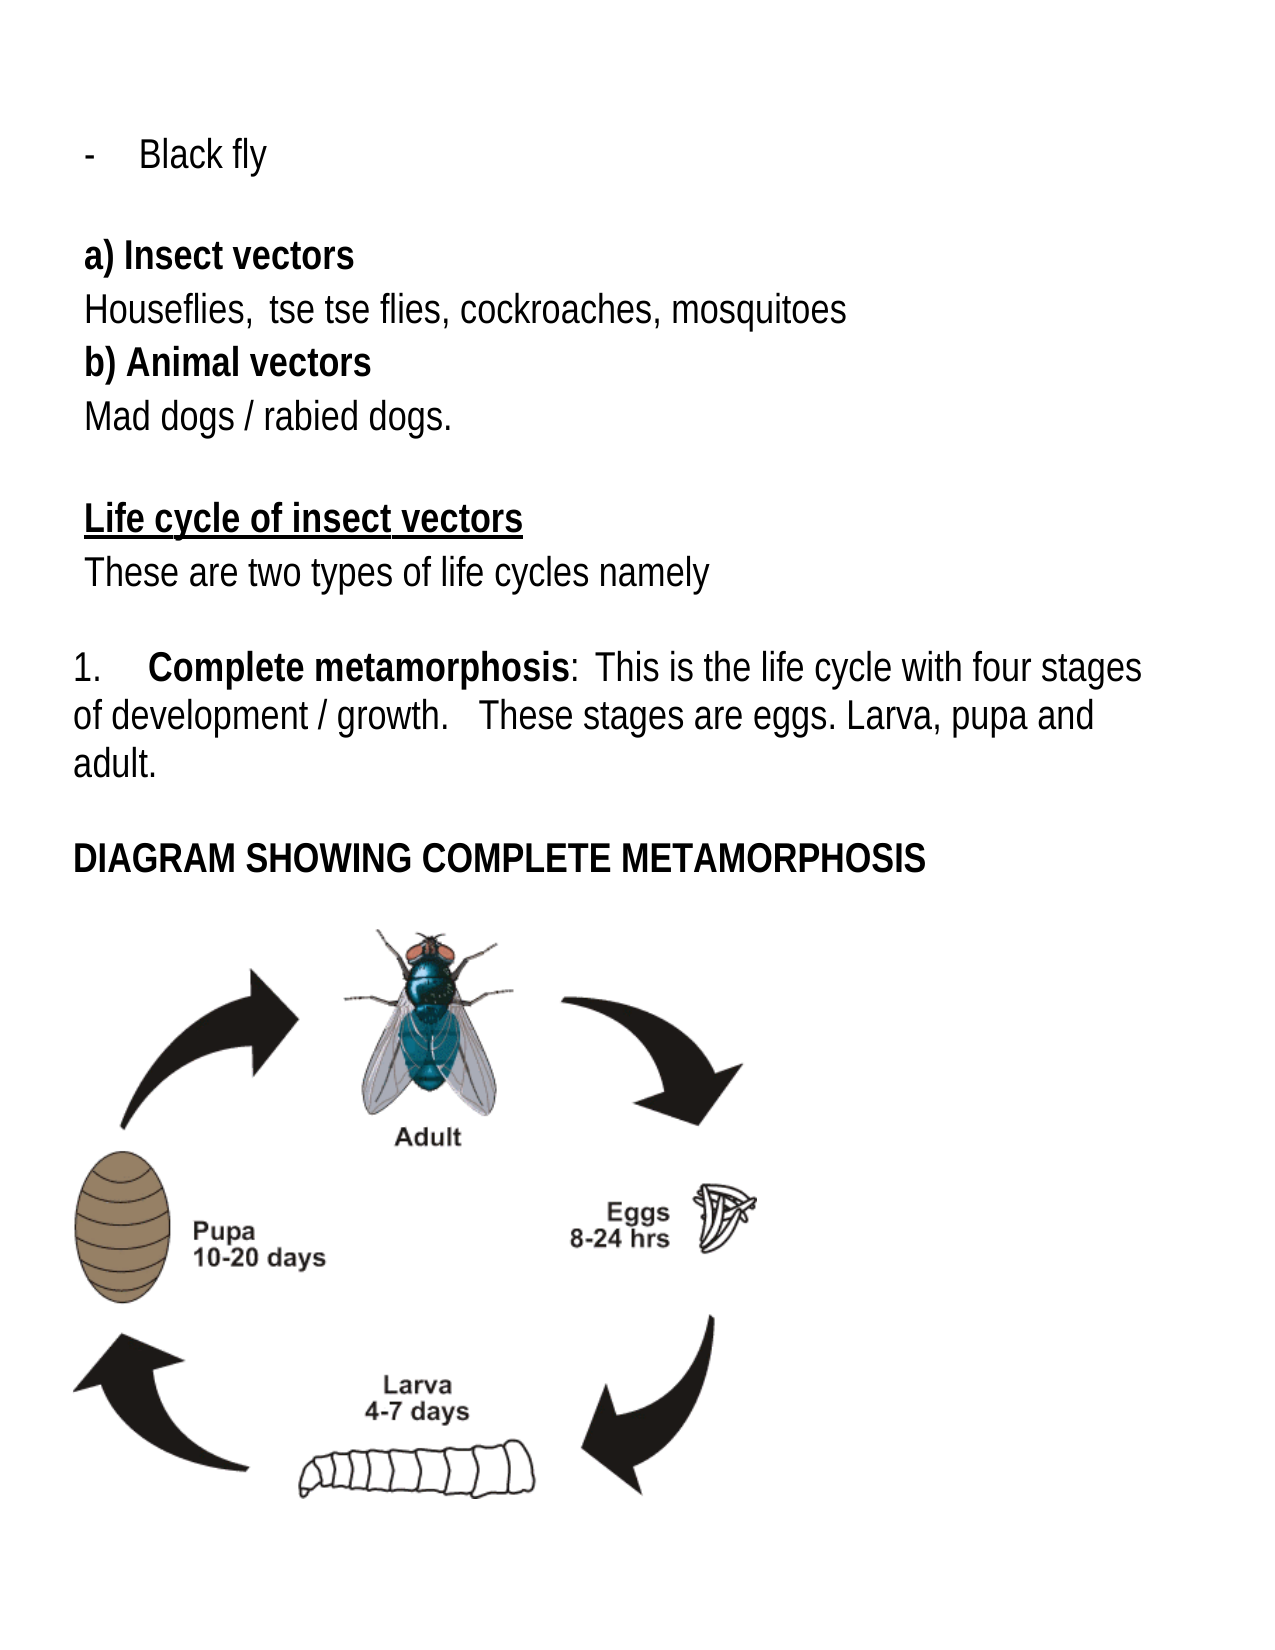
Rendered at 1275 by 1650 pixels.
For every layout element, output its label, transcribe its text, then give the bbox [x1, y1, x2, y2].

text 1. Complete metamorphosis: This is the life cycle with four stages of development / growth. These stages are eggs. Larva, pupa and adult. [73, 643, 1144, 786]
text b) Animal vectors [84, 338, 1144, 386]
text These are two types of life cycles namely [84, 547, 1144, 595]
picture [72, 929, 757, 1499]
text Life cycle of insect vectors [84, 493, 1144, 541]
text - Black fly [84, 129, 1144, 177]
text DIAGRAM SHOWING COMPLETE METAMORPHOSIS [73, 834, 1144, 882]
text Houseflies, tse tse flies, cockroaches, mosquitoes [84, 284, 1144, 332]
text a) Insect vectors [84, 231, 1144, 278]
text Mad dogs / rabied dogs. [84, 392, 1144, 439]
